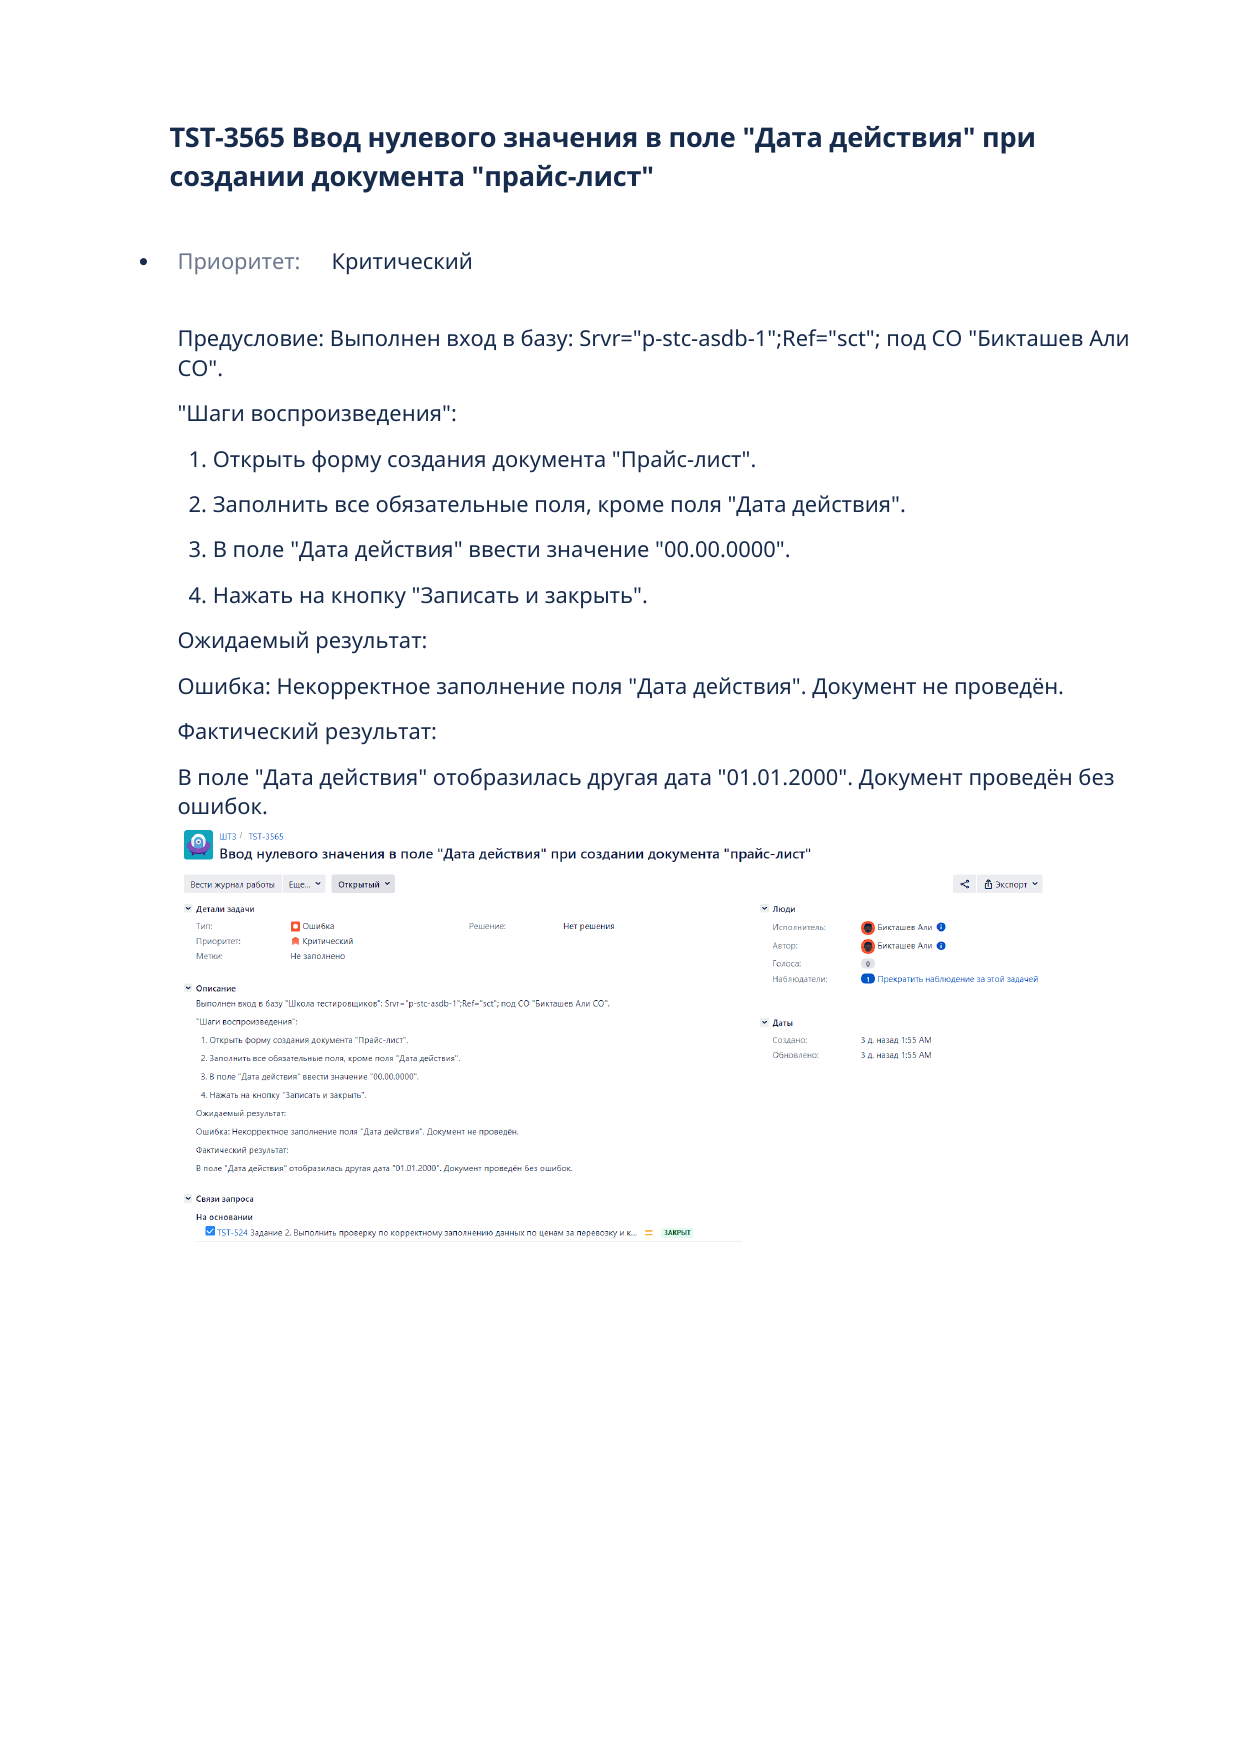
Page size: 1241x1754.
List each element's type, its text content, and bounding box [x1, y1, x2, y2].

text 2. Заполнить все обязательные поля, кроме поля "Дата действия". [177, 489, 1152, 519]
text 3. В поле "Дата действия" ввести значение "00.00.0000". [177, 534, 1152, 564]
picture [177, 821, 1046, 1242]
list Приоритет: Критический [140, 244, 1152, 276]
text Ошибка: Некорректное заполнение поля "Дата действия". Документ не проведён. [177, 671, 1152, 700]
text 4. Нажать на кнопку "Записать и закрыть". [177, 580, 1152, 609]
text "Шаги воспроизведения": [177, 398, 1152, 428]
text Фактический результат: [177, 716, 1152, 746]
text В поле "Дата действия" отобразилась другая дата "01.01.2000". Документ проведён без ошибок. [177, 761, 1152, 821]
text 1. Открыть форму создания документа "Прайс-лист". [177, 443, 1152, 473]
text Ожидаемый результат: [177, 625, 1152, 655]
subtitle TST-3565 Ввод нулевого значения в поле "Дата действия" при создании документа "прайс-лист" [169, 118, 1152, 195]
text Предусловие: Выполнен вход в базу: Srvr="p-stc-asdb-1";Ref="sct"; под СО "Бикташев Али СО". [177, 323, 1152, 382]
